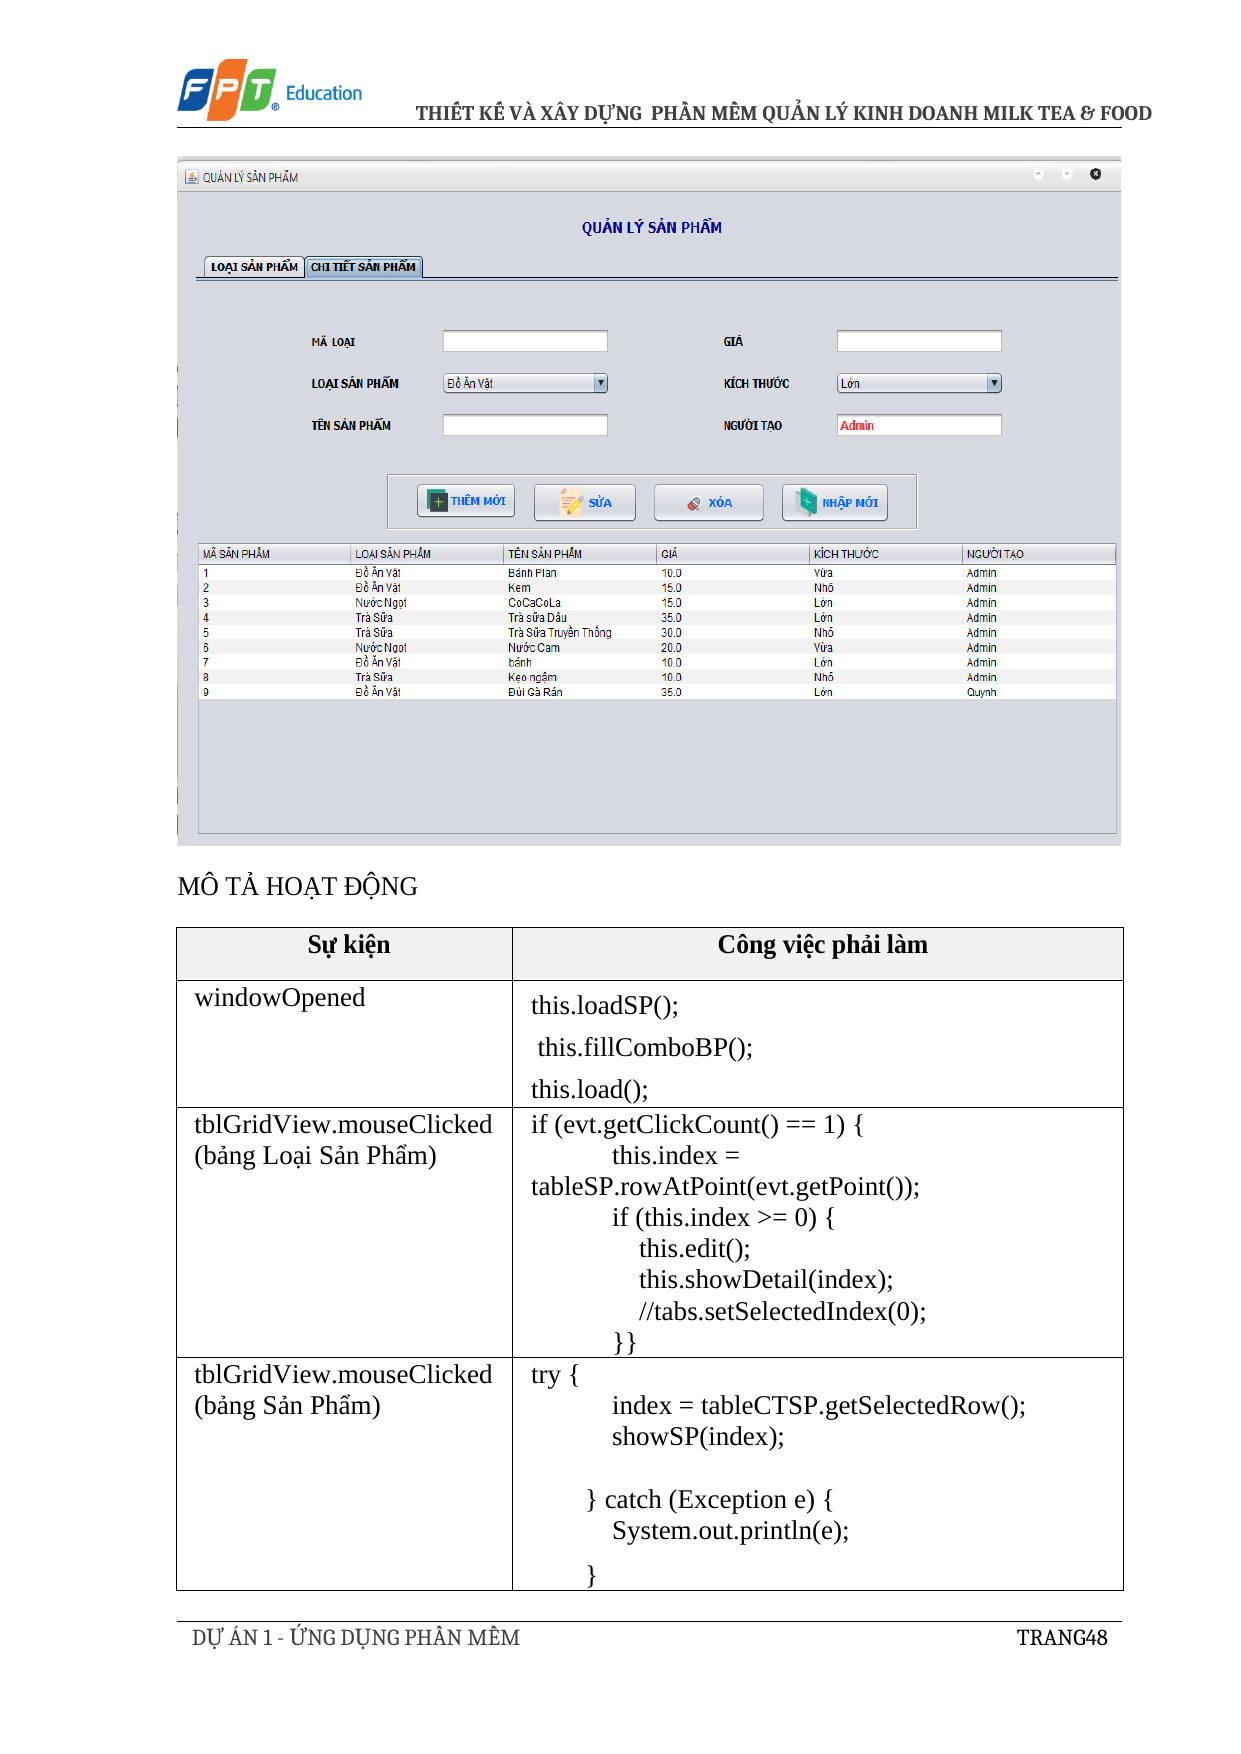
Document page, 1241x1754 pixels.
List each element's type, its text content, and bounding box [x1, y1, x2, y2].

table_cell this.loadSP(); this.fillComboBP(); this.load(); [513, 981, 1123, 1107]
table_header Công việc phải làm [513, 928, 1123, 979]
table_header Sự kiện [177, 928, 512, 979]
picture [177, 156, 1122, 846]
picture [177, 59, 364, 121]
text MÔ TẢ HOẠT ĐỘNG [177, 870, 1122, 901]
table_cell tblGridView.mouseClicked (bảng Sản Phẩm) [177, 1358, 512, 1590]
table_cell try { index = tableCTSP.getSelectedRow(); showSP(index); } catch (Exception e) { System.out.println(e); } [513, 1358, 1123, 1590]
table_cell tblGridView.mouseClicked (bảng Loại Sản Phẩm) [177, 1108, 512, 1357]
table_cell if (evt.getClickCount() == 1) { this.index = tableSP.rowAtPoint(evt.getPoint()); if (this.index >= 0) { this.edit(); this.showDetail(index); //tabs.setSelectedIndex(0); }} [513, 1108, 1123, 1357]
table_cell windowOpened [177, 981, 512, 1107]
